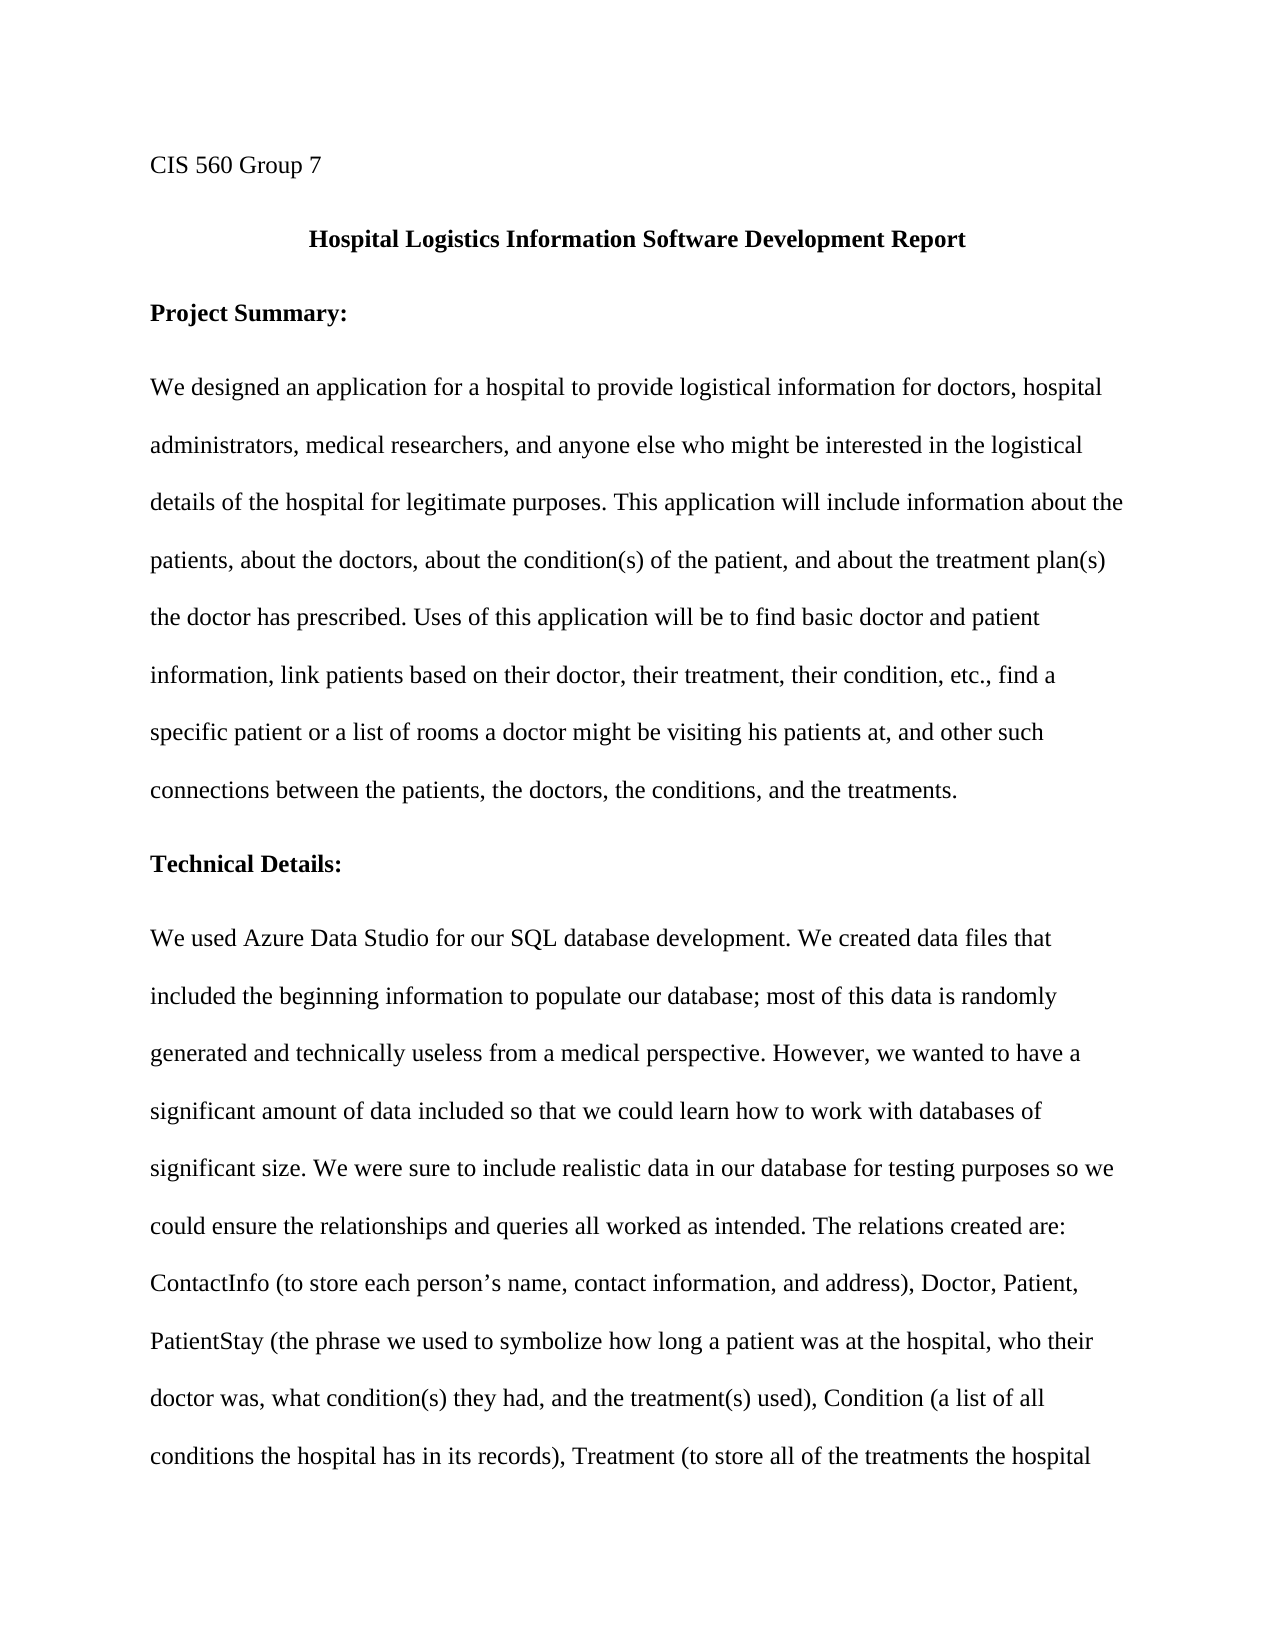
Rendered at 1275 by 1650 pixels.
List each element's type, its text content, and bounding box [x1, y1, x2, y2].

text CIS 560 Group 7 [150, 150, 1125, 179]
text Technical Details: [150, 849, 1125, 878]
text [150, 923, 1125, 1469]
text Hospital Logistics Information Software Development Report [150, 224, 1125, 253]
text Project Summary: [150, 298, 1125, 327]
text We designed an application for a hospital to provide logistical information for doctors, hospital administrators, medical researchers, and anyone else who might be interested in the logistical details of the hospital for legitimate purposes. This application will include information about the patients, about the doctors, about the condition(s) of the patient, and about the treatment plan(s) the doctor has prescribed. Uses of this application will be to find basic doctor and patient information, link patients based on their doctor, their treatment, their condition, etc., find a specific patient or a list of rooms a doctor might be visiting his patients at, and other such connections between the patients, the doctors, the conditions, and the treatments. [150, 372, 1125, 804]
